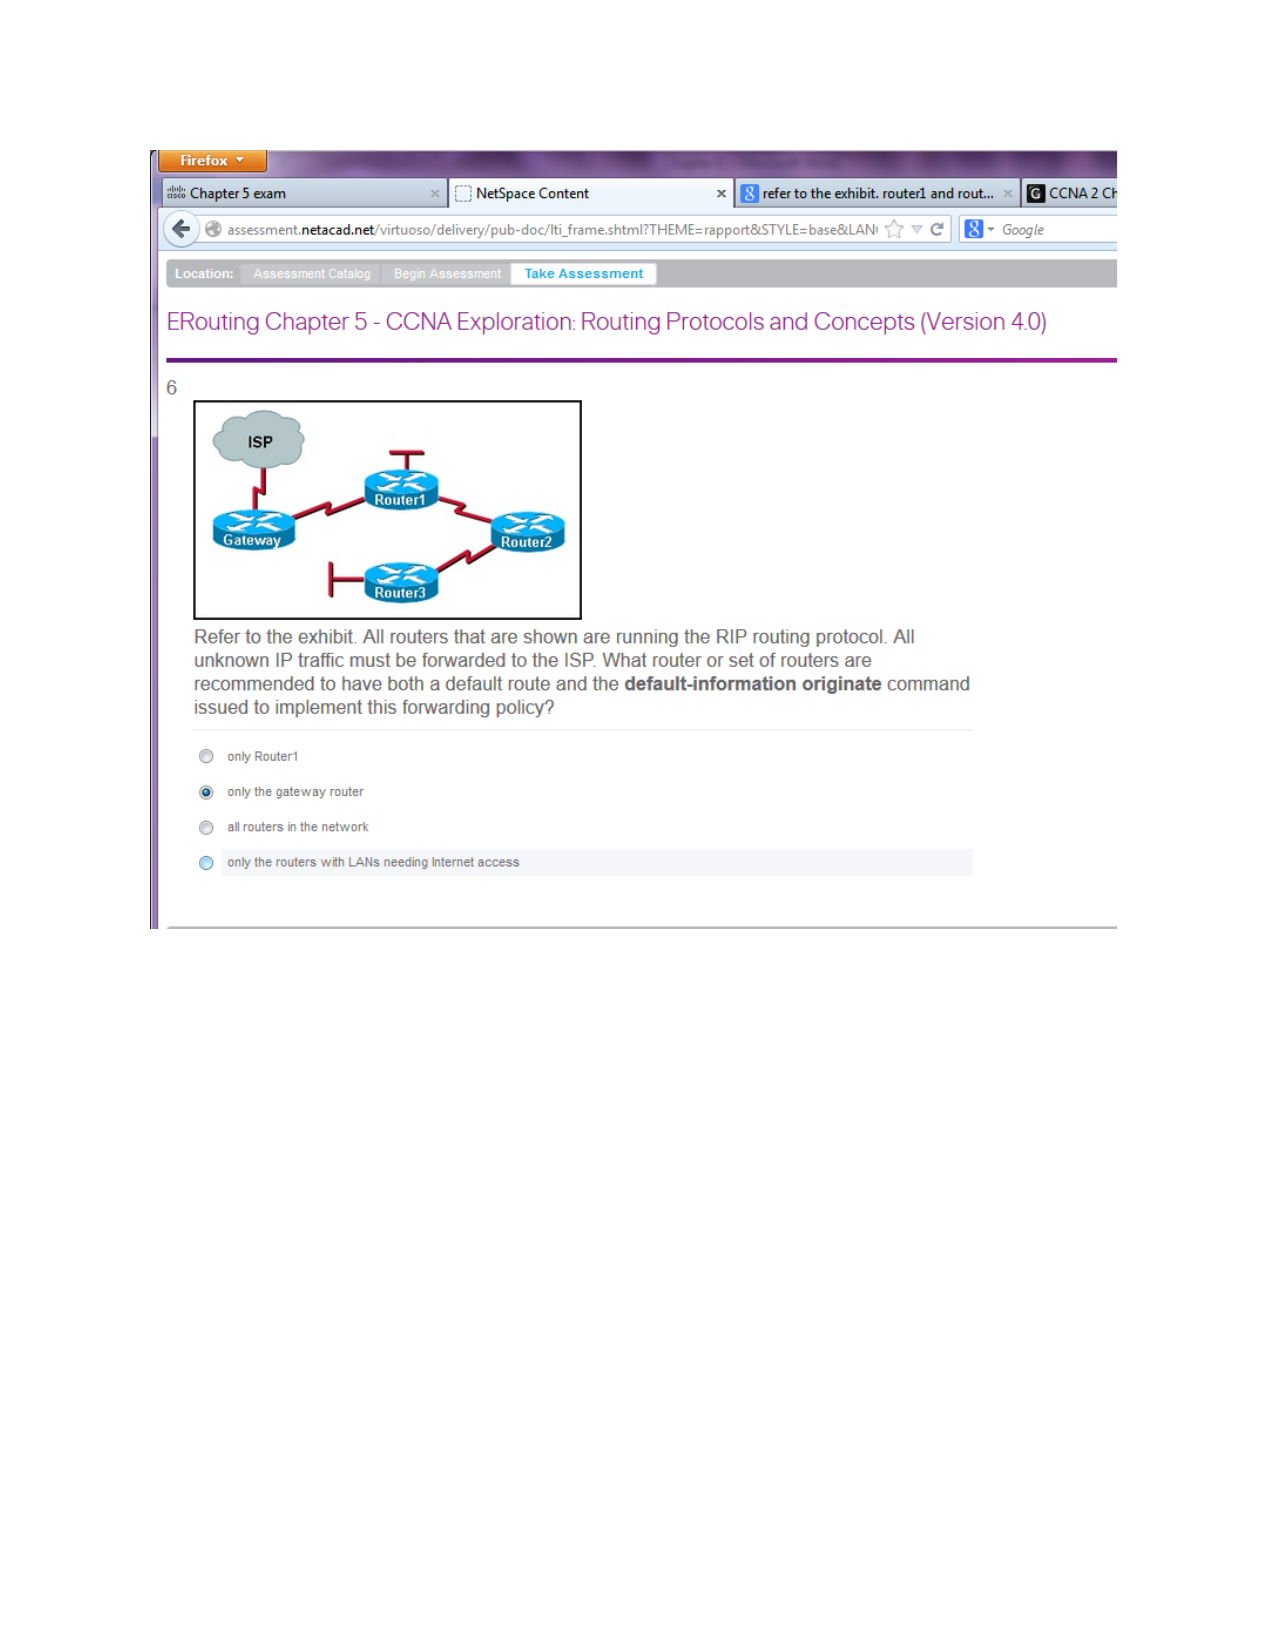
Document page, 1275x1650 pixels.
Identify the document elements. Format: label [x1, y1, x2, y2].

picture [150, 150, 1118, 929]
